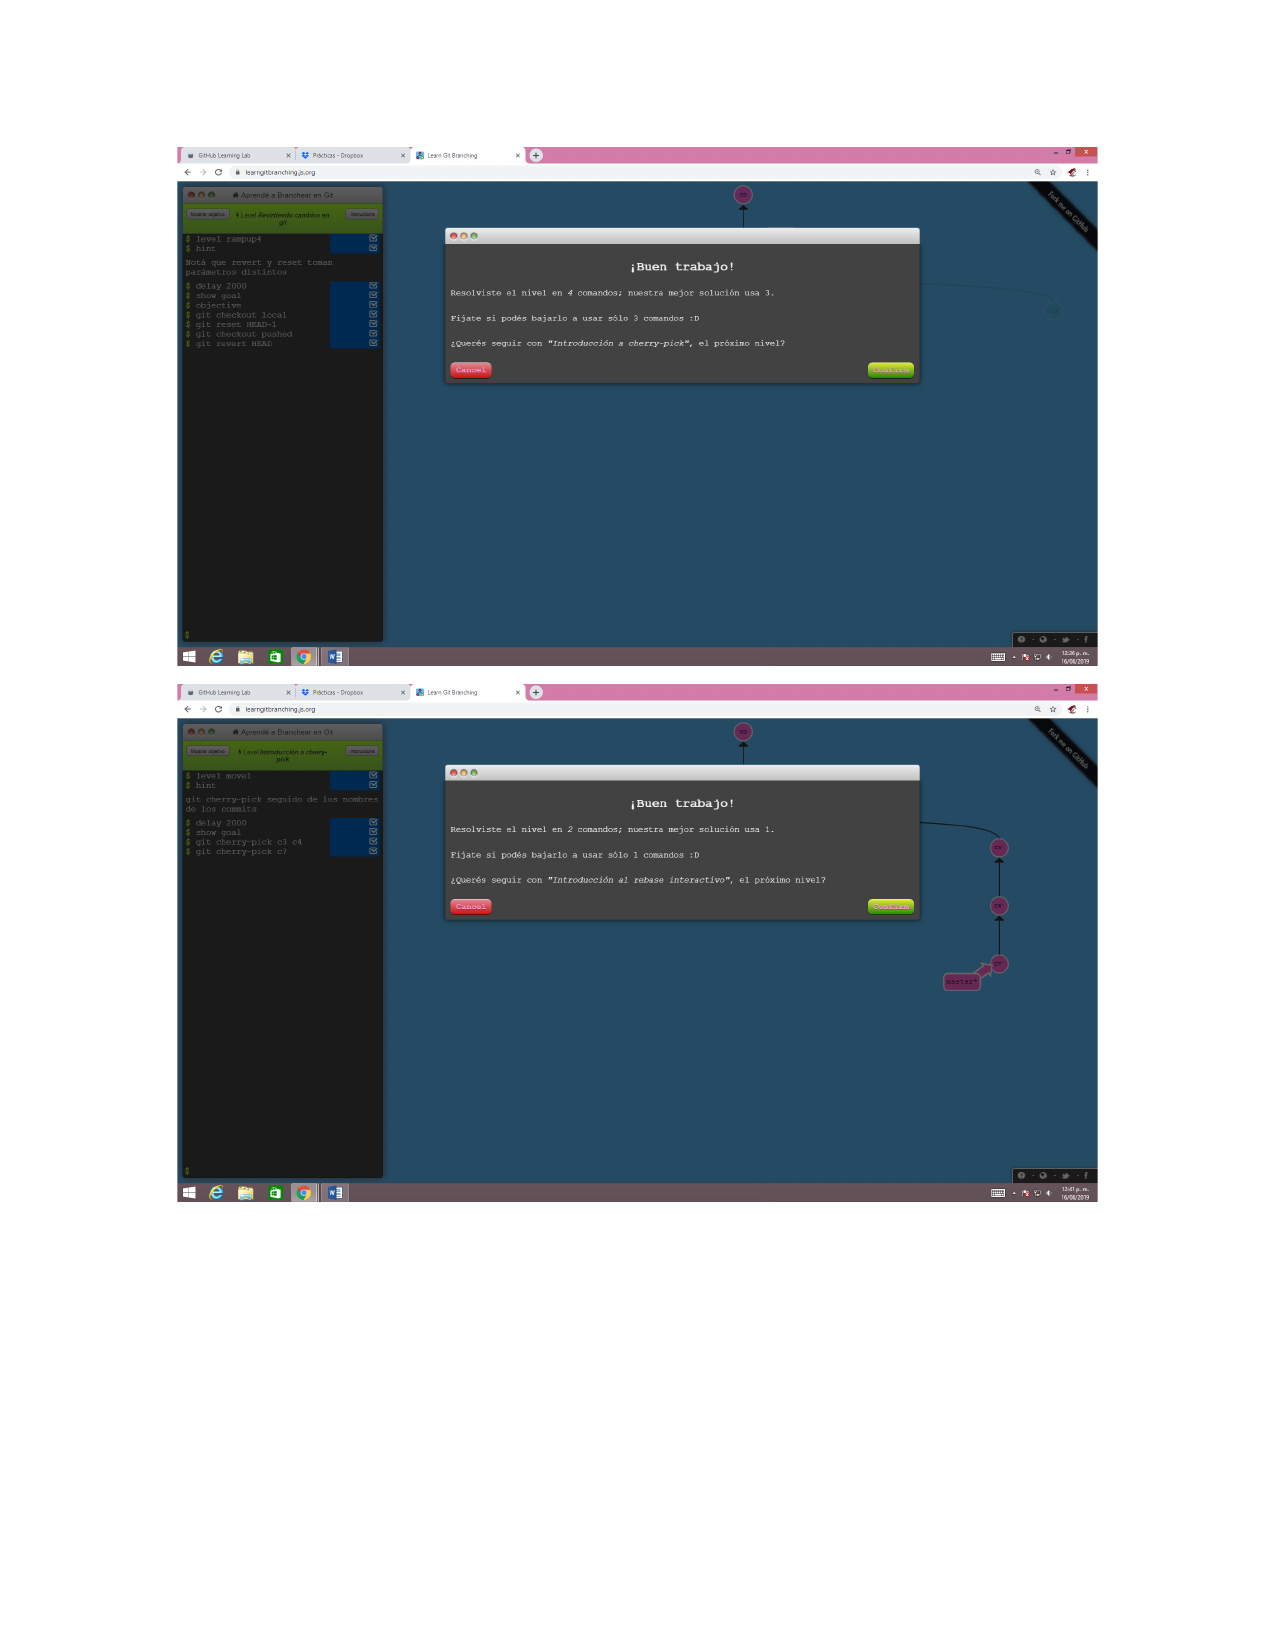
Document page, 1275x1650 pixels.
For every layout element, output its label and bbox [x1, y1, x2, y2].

picture [177, 684, 1098, 1202]
picture [177, 147, 1098, 666]
